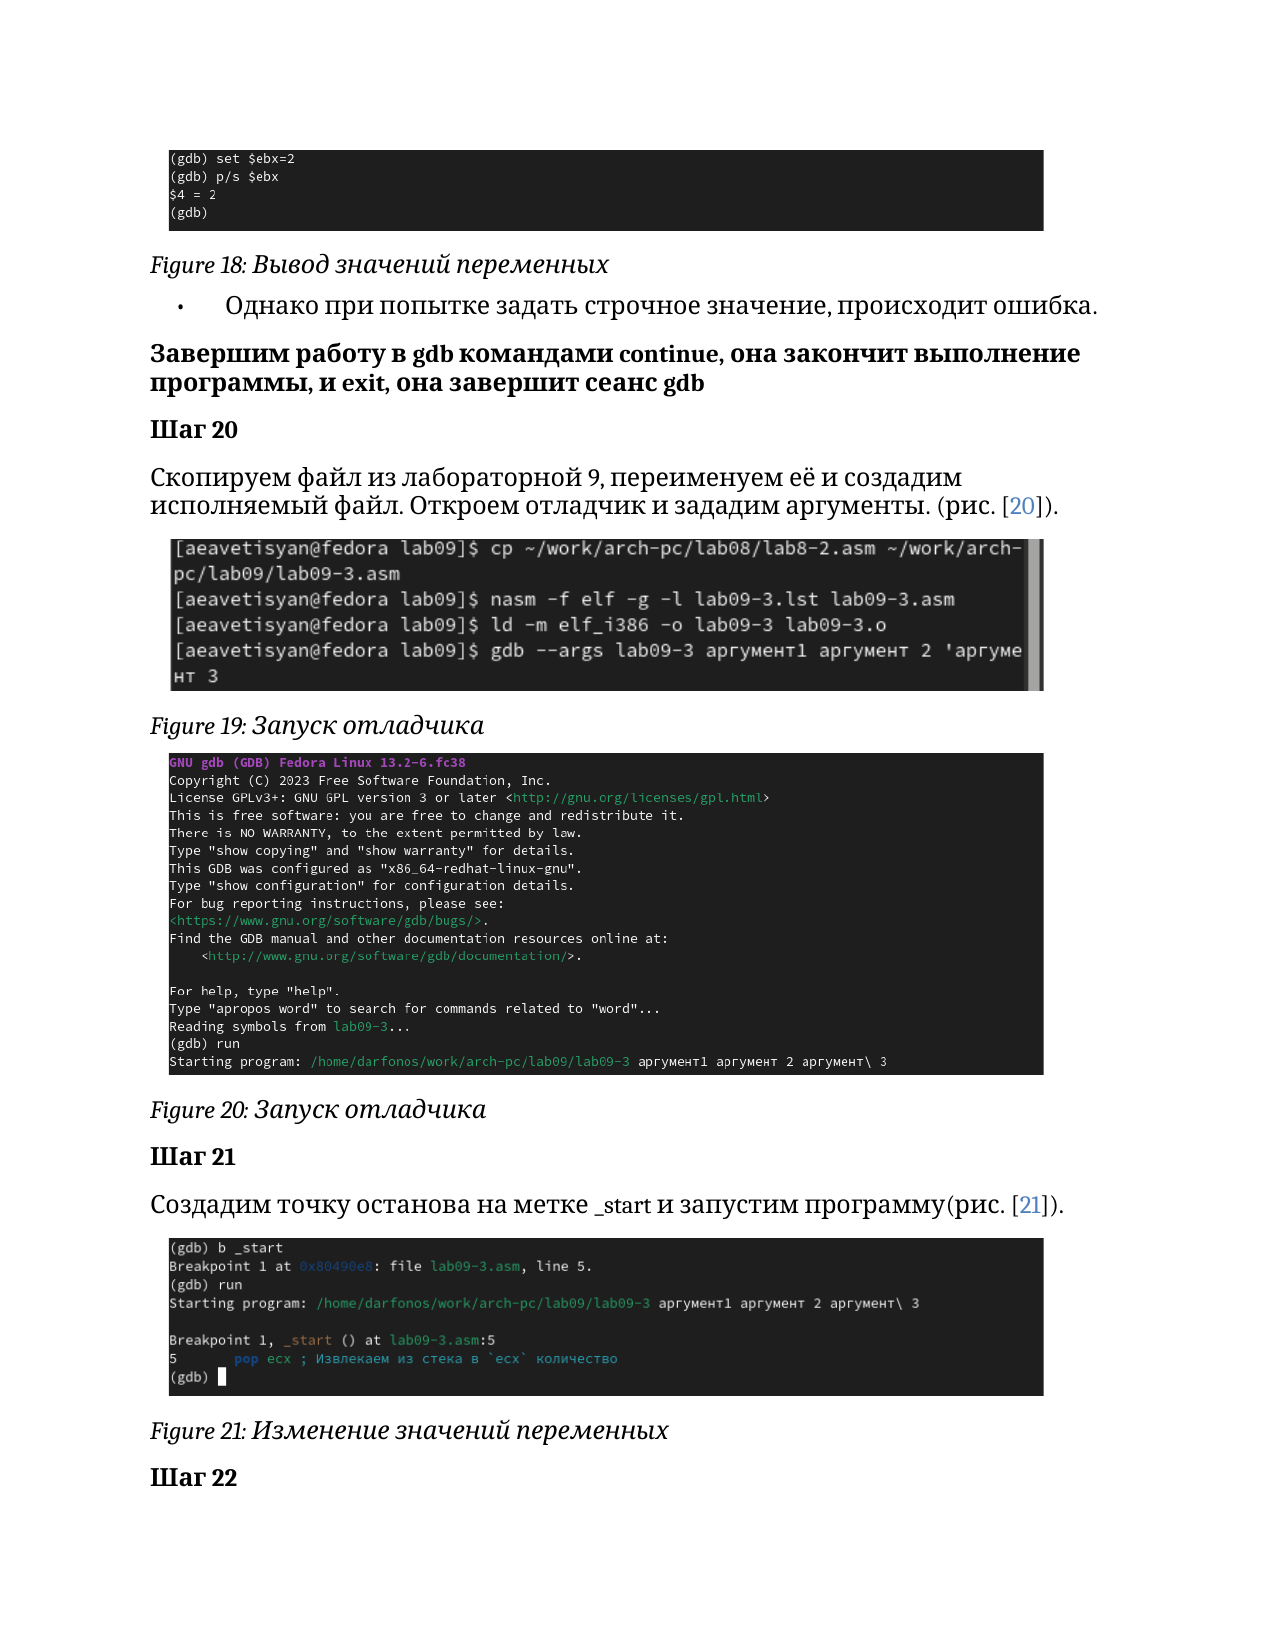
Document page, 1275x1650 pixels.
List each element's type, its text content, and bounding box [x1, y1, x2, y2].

picture [168, 753, 1044, 1075]
text Создадим точку останова на метке _start и запустим программу(рис. [21]). [150, 1191, 1125, 1219]
text Шаг 21 [150, 1143, 1125, 1172]
text Шаг 22 [150, 1464, 1125, 1493]
picture [168, 1238, 1044, 1396]
list Однако при попытке задать строчное значение, происходит ошибка. [175, 292, 1125, 321]
text Завершим работу в gdb командами continue, она закончит выполнение программы, и exit, она завершит сеанс gdb [150, 340, 1125, 397]
text Figure 21: Изменение значений переменных [150, 1417, 1125, 1446]
text Скопируем файл из лабораторной 9, переименуем её и создадим исполняемый файл. Откроем отладчик и зададим аргументы. (рис. [20]). [150, 463, 1125, 521]
text Шаг 20 [150, 416, 1125, 445]
picture [168, 150, 1044, 231]
picture [168, 539, 1044, 691]
text Figure 19: Запуск отладчика [150, 712, 1125, 741]
text Figure 20: Запуск отладчика [150, 1096, 1125, 1124]
text Figure 18: Вывод значений переменных [150, 251, 1125, 280]
